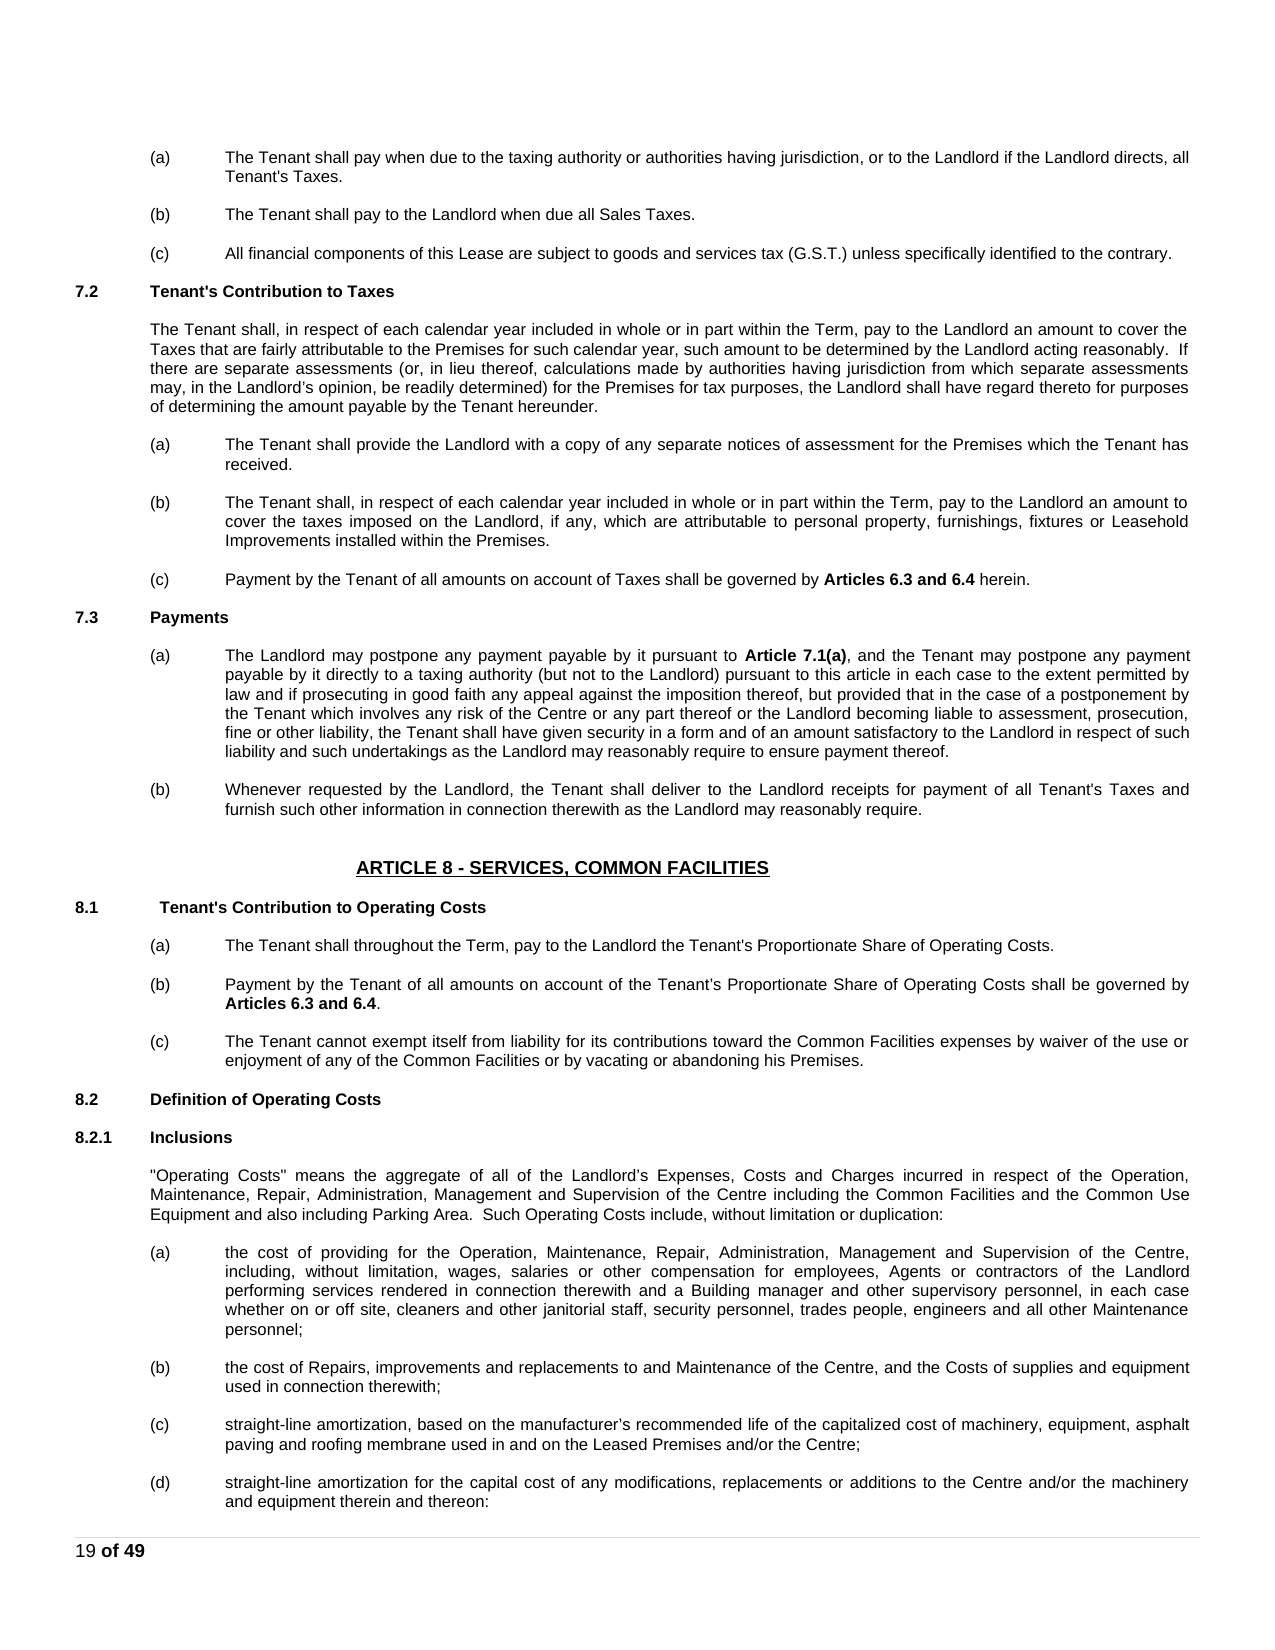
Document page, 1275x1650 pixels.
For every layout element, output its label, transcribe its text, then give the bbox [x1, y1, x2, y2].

text (c) All financial components of this Lease are subject to goods and services tax (G.S.T.) unless specifically identified to the contrary. [150, 243, 1191, 263]
text 8.1 Tenant's Contribution to Operating Costs [75, 898, 1191, 917]
text (b) The Tenant shall, in respect of each calendar year included in whole or in part within the Term, pay to the Landlord an amount to cover the taxes imposed on the Landlord, if any, which are attributable to personal property, furnishings, fixtures or Leasehold Improvements installed within the Premises. [150, 493, 1191, 550]
text 7.2 Tenant's Contribution to Taxes [75, 282, 1191, 301]
text (d) straight-line amortization for the capital cost of any modifications, replacements or additions to the Centre and/or the machinery and equipment therein and thereon: [150, 1473, 1191, 1511]
text (b) Whenever requested by the Landlord, the Tenant shall deliver to the Landlord receipts for payment of all Tenant's Taxes and furnish such other information in connection therewith as the Landlord may reasonably require. [150, 780, 1191, 818]
text ARTICLE 8 - SERVICES, COMMON FACILITIES [75, 857, 1191, 878]
text (a) The Tenant shall provide the Landlord with a copy of any separate notices of assessment for the Premises which the Tenant has received. [150, 435, 1191, 473]
text "Operating Costs" means the aggregate of all of the Landlord’s Expenses, Costs and Charges incurred in respect of the Operation, Maintenance, Repair, Administration, Management and Supervision of the Centre including the Common Facilities and the Common Use Equipment and also including Parking Area. Such Operating Costs include, without limitation or duplication: [150, 1166, 1191, 1223]
text (b) Payment by the Tenant of all amounts on account of the Tenant’s Proportionate Share of Operating Costs shall be governed by Articles 6.3 and 6.4. [150, 974, 1191, 1013]
text (c) Payment by the Tenant of all amounts on account of Taxes shall be governed by Articles 6.3 and 6.4 herein. [150, 569, 1191, 588]
text (c) The Tenant cannot exempt itself from liability for its contributions toward the Common Facilities expenses by waiver of the use or enjoyment of any of the Common Facilities or by vacating or abandoning his Premises. [150, 1032, 1191, 1070]
text (c) straight-line amortization, based on the manufacturer’s recommended life of the capitalized cost of machinery, equipment, asphalt paving and roofing membrane used in and on the Leased Premises and/or the Centre; [150, 1415, 1191, 1453]
text (b) The Tenant shall pay to the Landlord when due all Sales Taxes. [150, 205, 1191, 224]
text (a) The Landlord may postpone any payment payable by it pursuant to Article 7.1(a), and the Tenant may postpone any payment payable by it directly to a taxing authority (but not to the Landlord) pursuant to this article in each case to the extent permitted by law and if prosecuting in good faith any appeal against the imposition thereof, but provided that in the case of a postponement by the Tenant which involves any risk of the Centre or any part thereof or the Landlord becoming liable to assessment, prosecution, fine or other liability, the Tenant shall have given security in a form and of an amount satisfactory to the Landlord in respect of such liability and such undertakings as the Landlord may reasonably require to ensure payment thereof. [150, 646, 1191, 761]
text (a) The Tenant shall pay when due to the taxing authority or authorities having jurisdiction, or to the Landlord if the Landlord directs, all Tenant's Taxes. [150, 148, 1191, 186]
text (a) the cost of providing for the Operation, Maintenance, Repair, Administration, Management and Supervision of the Centre, including, without limitation, wages, salaries or other compensation for employees, Agents or contractors of the Landlord performing services rendered in connection therewith and a Building manager and other supervisory personnel, in each case whether on or off site, cleaners and other janitorial staff, security personnel, trades people, engineers and all other Maintenance personnel; [150, 1243, 1191, 1338]
text 7.3 Payments [75, 608, 1191, 627]
text 8.2 Definition of Operating Costs [75, 1089, 1191, 1108]
text The Tenant shall, in respect of each calendar year included in whole or in part within the Term, pay to the Landlord an amount to cover the Taxes that are fairly attributable to the Premises for such calendar year, such amount to be determined by the Landlord acting reasonably. If there are separate assessments (or, in lieu thereof, calculations made by authorities having jurisdiction from which separate assessments may, in the Landlord’s opinion, be readily determined) for the Premises for tax purposes, the Landlord shall have regard thereto for purposes of determining the amount payable by the Tenant hereunder. [150, 320, 1191, 416]
text 8.2.1 Inclusions [75, 1128, 1191, 1147]
text (b) the cost of Repairs, improvements and replacements to and Maintenance of the Centre, and the Costs of supplies and equipment used in connection therewith; [150, 1358, 1191, 1396]
text (a) The Tenant shall throughout the Term, pay to the Landlord the Tenant's Proportionate Share of Operating Costs. [150, 936, 1191, 955]
